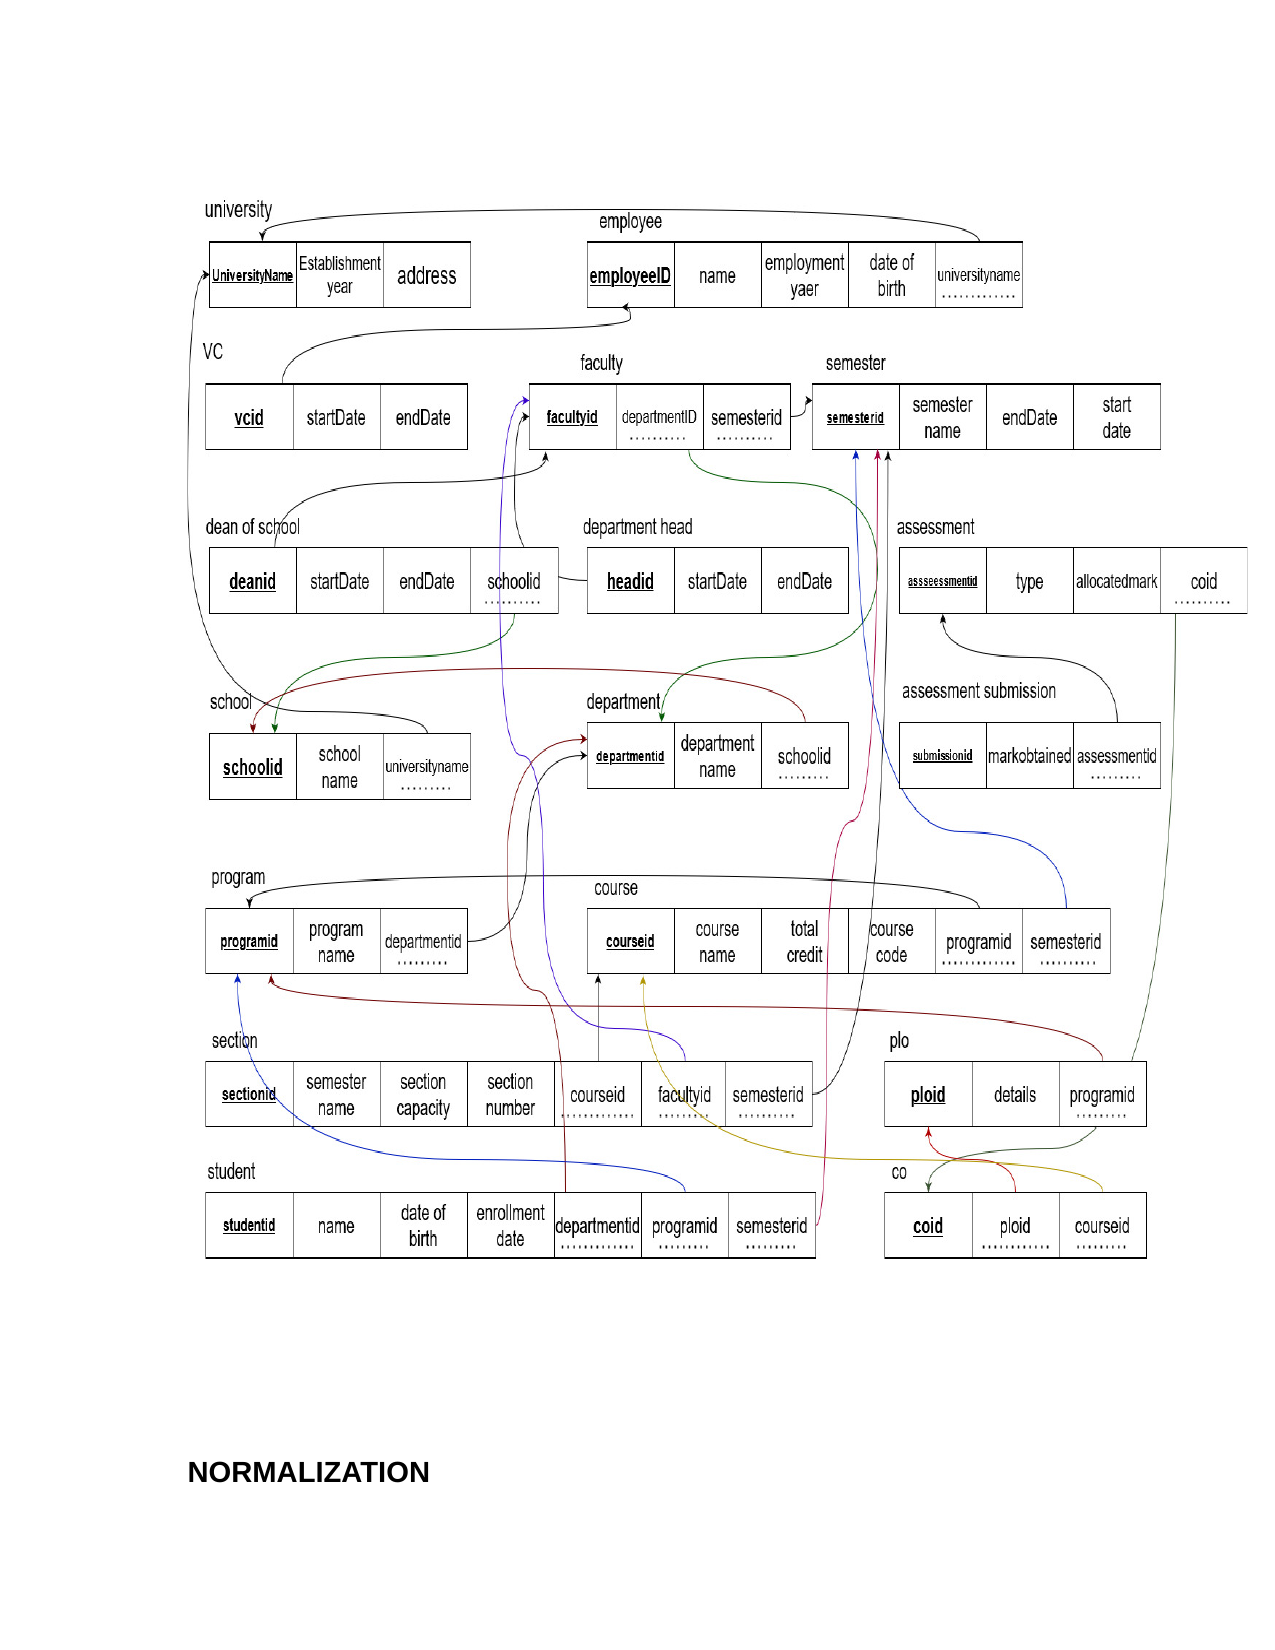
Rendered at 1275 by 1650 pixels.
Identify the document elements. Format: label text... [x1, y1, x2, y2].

picture [187, 196, 1248, 1259]
text NORMALIZATION [187, 1455, 1125, 1489]
